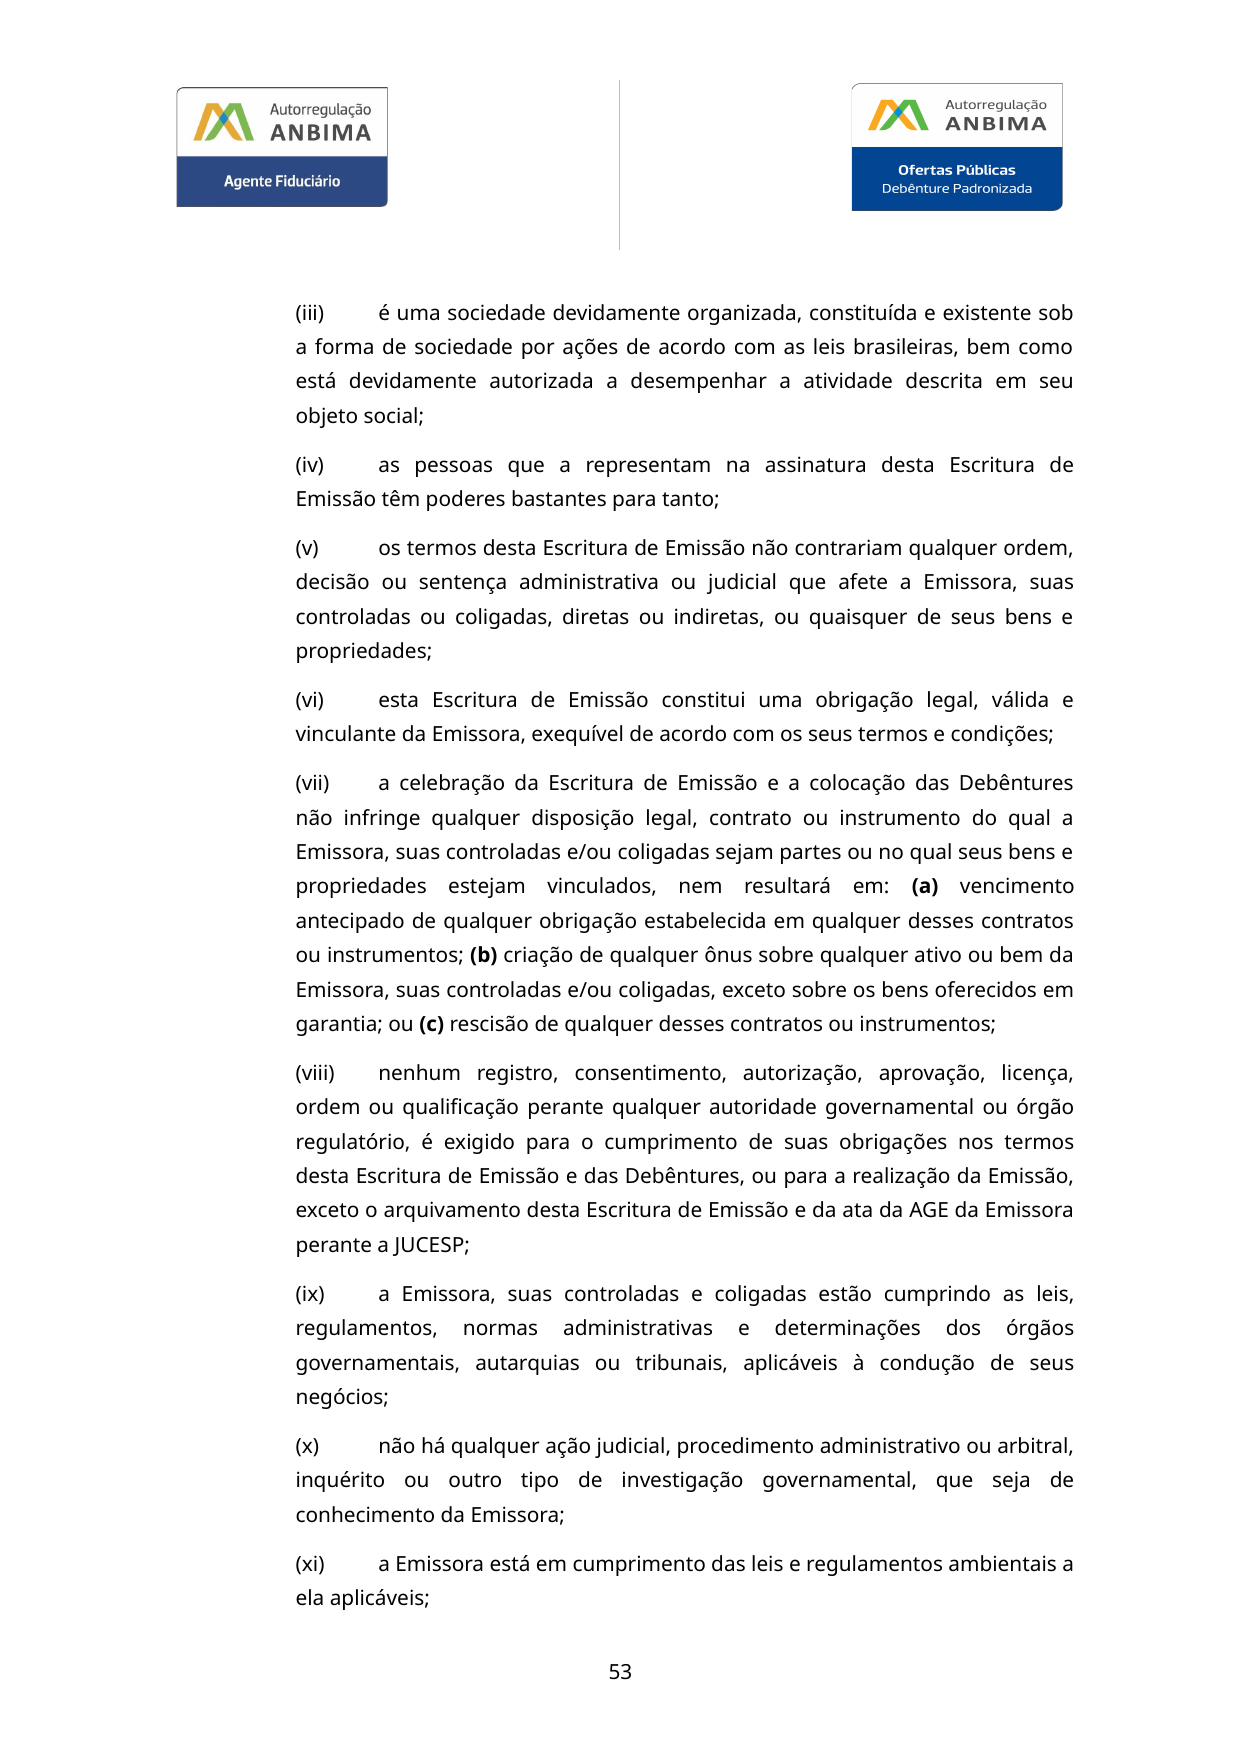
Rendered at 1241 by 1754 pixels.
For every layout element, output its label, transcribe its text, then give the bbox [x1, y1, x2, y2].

text é uma sociedade devidamente organizada, constituída e existente sob a forma de sociedade por ações de acordo com as leis brasileiras, bem como está devidamente autorizada a desempenhar a atividade descrita em seu objeto social; [295, 298, 1075, 429]
text as pessoas que a representam na assinatura desta Escritura de Emissão têm poderes bastantes para tanto; [295, 450, 1075, 512]
text nenhum registro, consentimento, autorização, aprovação, licença, ordem ou qualificação perante qualquer autoridade governamental ou órgão regulatório, é exigido para o cumprimento de suas obrigações nos termos desta Escritura de Emissão e das Debêntures, ou para a realização da Emissão, exceto o arquivamento desta Escritura de Emissão e da ata da AGE da Emissora perante a JUCESP; [295, 1058, 1075, 1258]
picture [851, 83, 1063, 211]
text esta Escritura de Emissão constitui uma obrigação legal, válida e vinculante da Emissora, exequível de acordo com os seus termos e condições; [295, 685, 1075, 748]
text os termos desta Escritura de Emissão não contrariam qualquer ordem, decisão ou sentença administrativa ou judicial que afete a Emissora, suas controladas ou coligadas, diretas ou indiretas, ou quaisquer de seus bens e propriedades; [295, 533, 1075, 664]
picture [176, 87, 388, 207]
text não há qualquer ação judicial, procedimento administrativo ou arbitral, inquérito ou outro tipo de investigação governamental, que seja de conhecimento da Emissora; [295, 1431, 1075, 1528]
text a celebração da Escritura de Emissão e a colocação das Debêntures não infringe qualquer disposição legal, contrato ou instrumento do qual a Emissora, suas controladas e/ou coligadas sejam partes ou no qual seus bens e propriedades estejam vinculados, nem resultará em: (a) vencimento antecipado de qualquer obrigação estabelecida em qualquer desses contratos ou instrumentos; (b) criação de qualquer ônus sobre qualquer ativo ou bem da Emissora, suas controladas e/ou coligadas, exceto sobre os bens oferecidos em garantia; ou (c) rescisão de qualquer desses contratos ou instrumentos; [295, 768, 1075, 1037]
text a Emissora, suas controladas e coligadas estão cumprindo as leis, regulamentos, normas administrativas e determinações dos órgãos governamentais, autarquias ou tribunais, aplicáveis à condução de seus negócios; [295, 1279, 1075, 1410]
text a Emissora está em cumprimento das leis e regulamentos ambientais a ela aplicáveis; [295, 1549, 1075, 1611]
